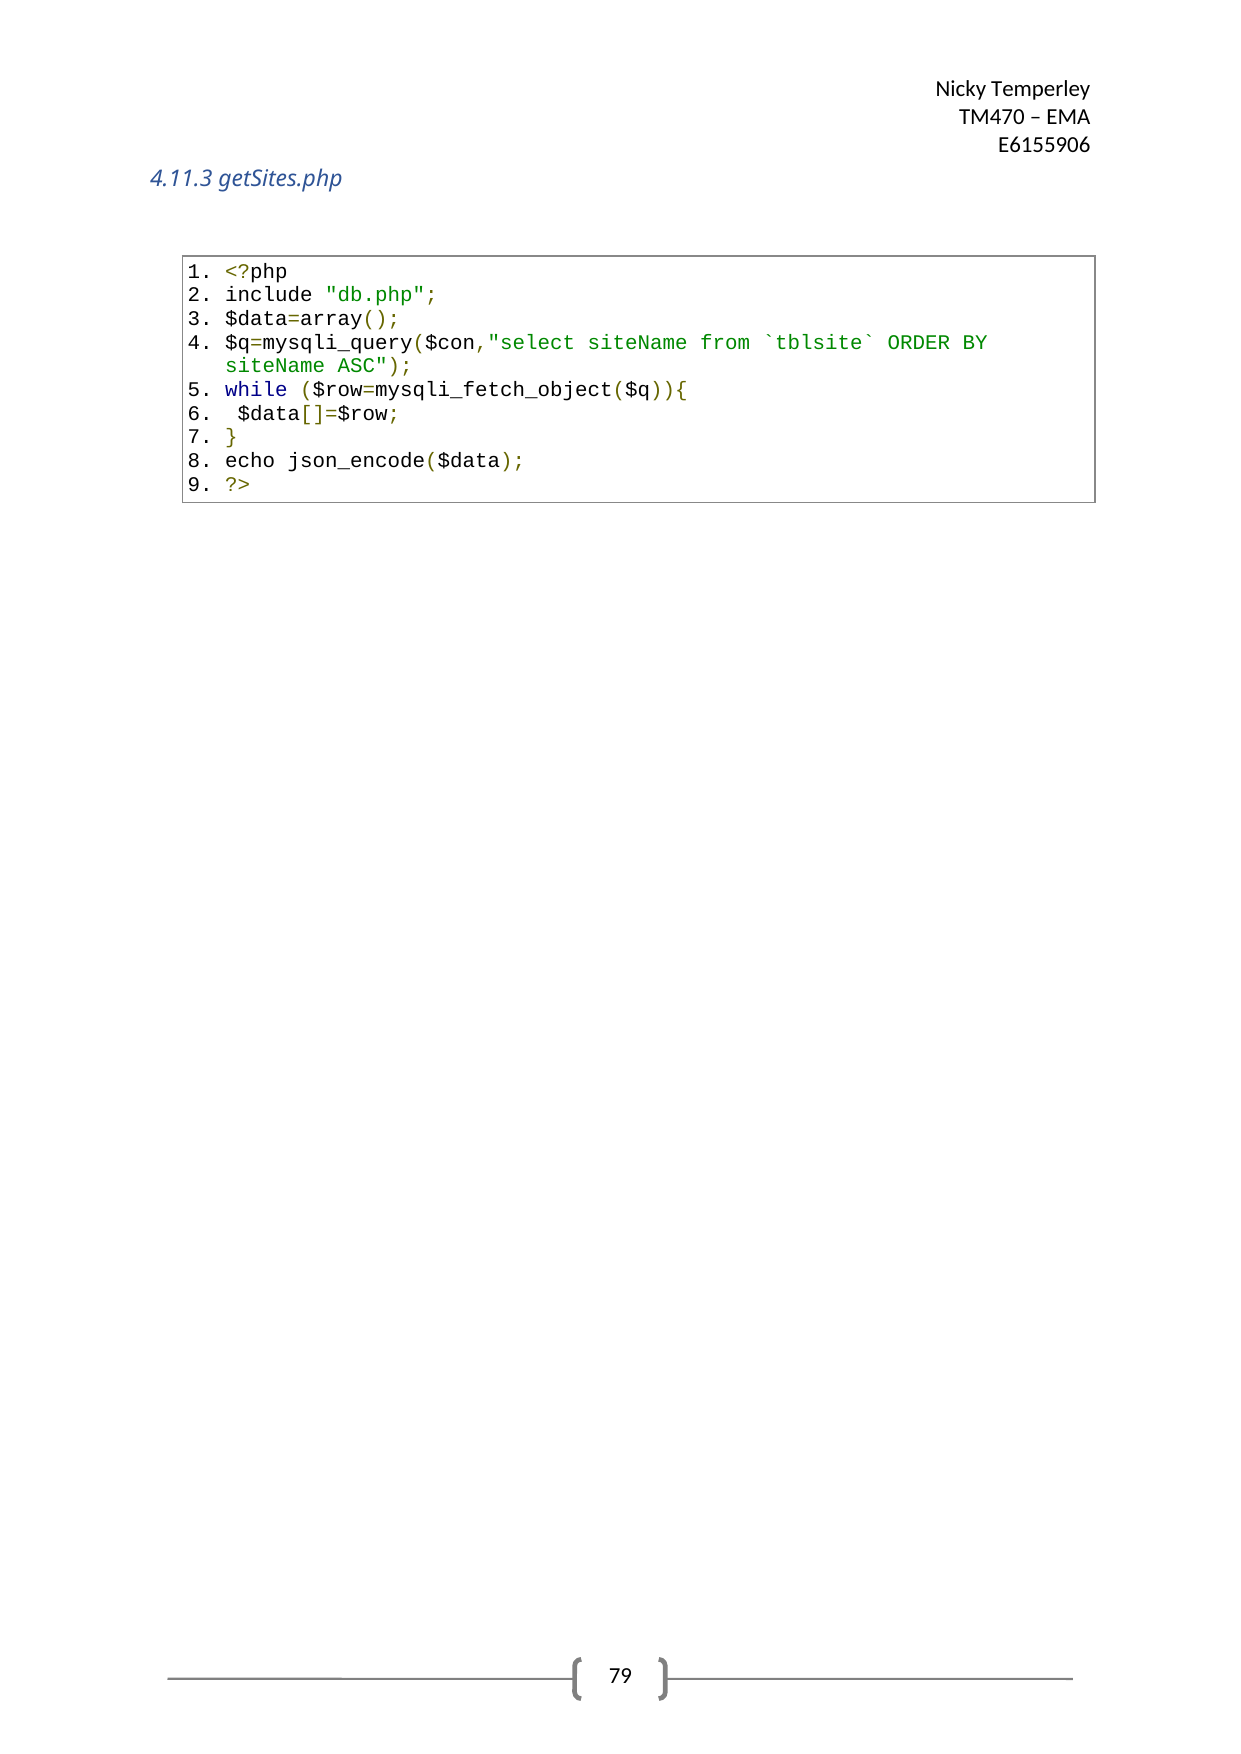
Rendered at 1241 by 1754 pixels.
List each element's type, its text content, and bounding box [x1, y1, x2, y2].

list <?php [183, 257, 1094, 279]
list $data=array(); [183, 302, 1094, 326]
list } [183, 421, 1094, 444]
list $data[]=$row; [183, 397, 1094, 421]
subtitle 4.11.3 getSites.php [150, 162, 1090, 193]
list ?> [183, 468, 1094, 502]
list while ($row=mysqli_fetch_object($q)){ [183, 373, 1094, 397]
list include "db.php"; [183, 279, 1094, 302]
list $q=mysqli_query($con,"select siteName from `tblsite` ORDER BY siteName ASC"); [183, 326, 1094, 373]
list echo json_encode($data); [183, 444, 1094, 468]
